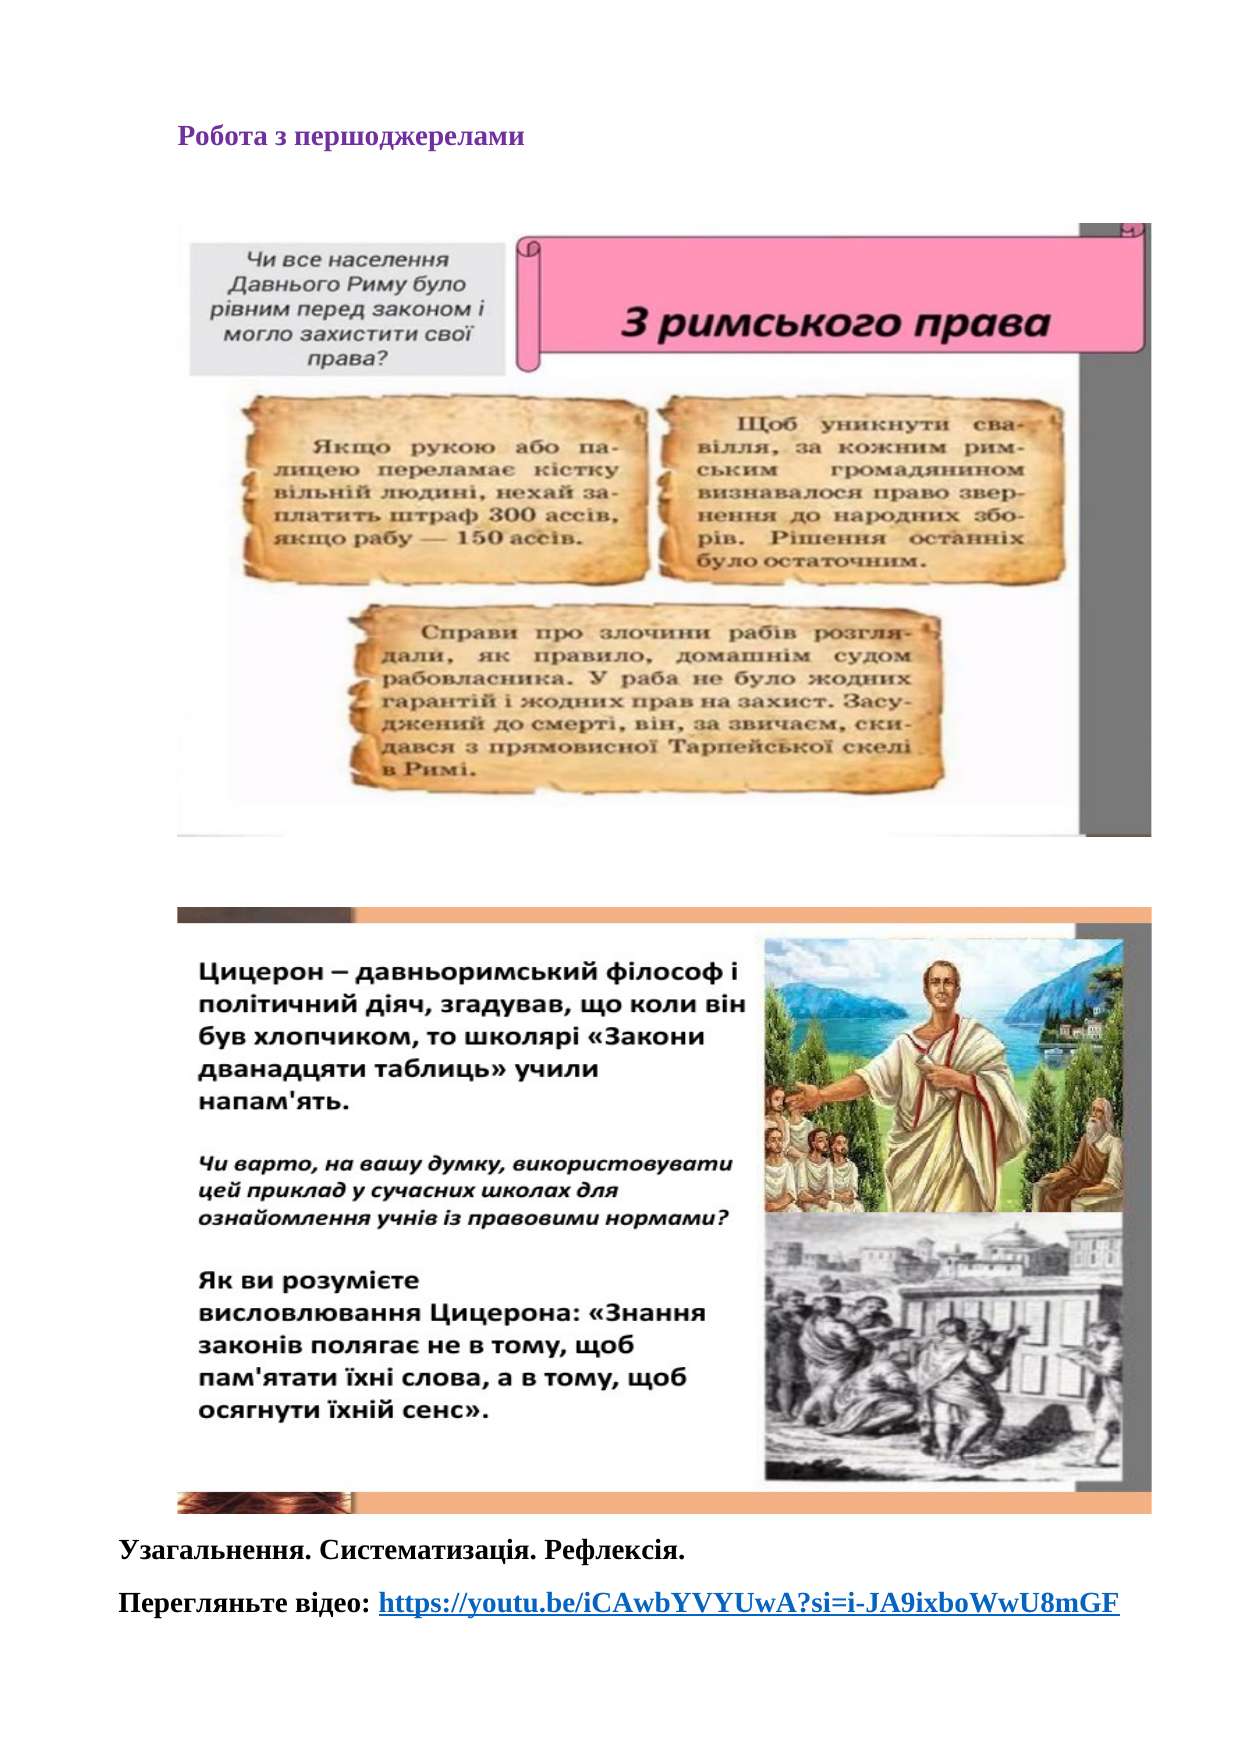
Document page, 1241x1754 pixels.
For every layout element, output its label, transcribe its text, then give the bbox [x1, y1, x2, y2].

picture [177, 907, 1152, 1514]
text Перегляньте відео: https://youtu.be/iCAwbYVYUwA?si=i-JA9ixboWwU8mGF [118, 1585, 1152, 1619]
picture [177, 223, 1152, 837]
text Узагальнення. Систематизація. Рефлексія. [118, 1532, 1152, 1566]
text Робота з першоджерелами [177, 118, 1152, 152]
